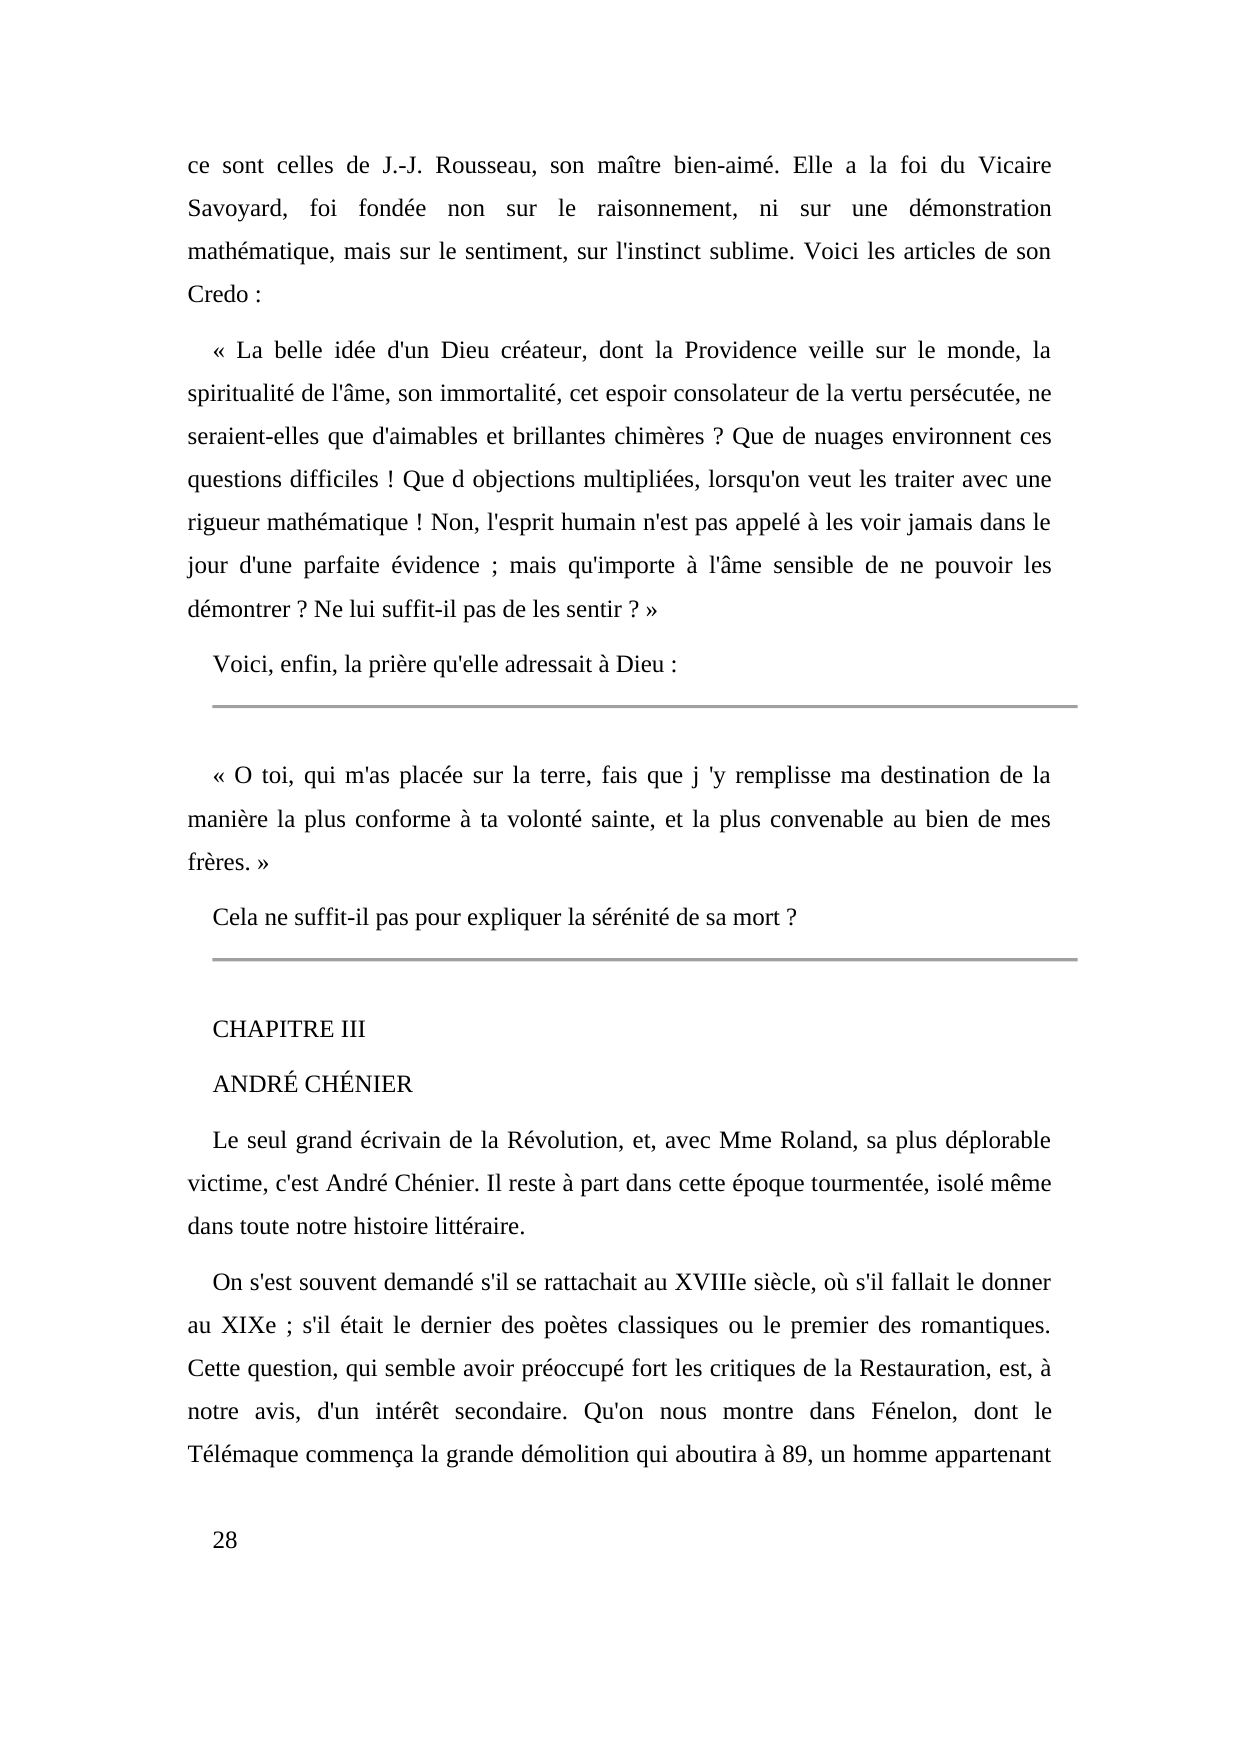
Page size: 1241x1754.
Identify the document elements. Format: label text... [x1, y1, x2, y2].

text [187, 1267, 1053, 1468]
text « La belle idée d'un Dieu créateur, dont la Providence veille sur le monde, la spiritualité de l'âme, son immortalité, cet espoir consolateur de la vertu persécutée, ne seraient-elles que d'aimables et brillantes chimères ? Que de nuages environnent ces questions difficiles ! Que d objections multipliées, lorsqu'on veut les traiter avec une rigueur mathématique ! Non, l'esprit humain n'est pas appelé à les voir jamais dans le jour d'une parfaite évidence ; mais qu'importe à l'âme sensible de ne pouvoir les démontrer ? Ne lui suffit-il pas de les sentir ? » [187, 335, 1053, 622]
text Cela ne suffit-il pas pour expliquer la sérénité de sa mort ? [187, 902, 1053, 931]
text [187, 150, 1053, 308]
text « O toi, qui m'as placée sur la terre, fais que j 'y remplisse ma destination de la manière la plus conforme à ta volonté sainte, et la plus convenable au bien de mes frères. » [187, 761, 1053, 876]
text CHAPITRE III [187, 1014, 1053, 1042]
text Voici, enfin, la prière qu'elle adressait à Dieu : [187, 649, 1053, 678]
text ANDRÉ CHÉNIER [187, 1069, 1053, 1098]
text Le seul grand écrivain de la Révolution, et, avec Mme Roland, sa plus déplorable victime, c'est André Chénier. Il reste à part dans cette époque tourmentée, isolé même dans toute notre histoire littéraire. [187, 1125, 1053, 1240]
